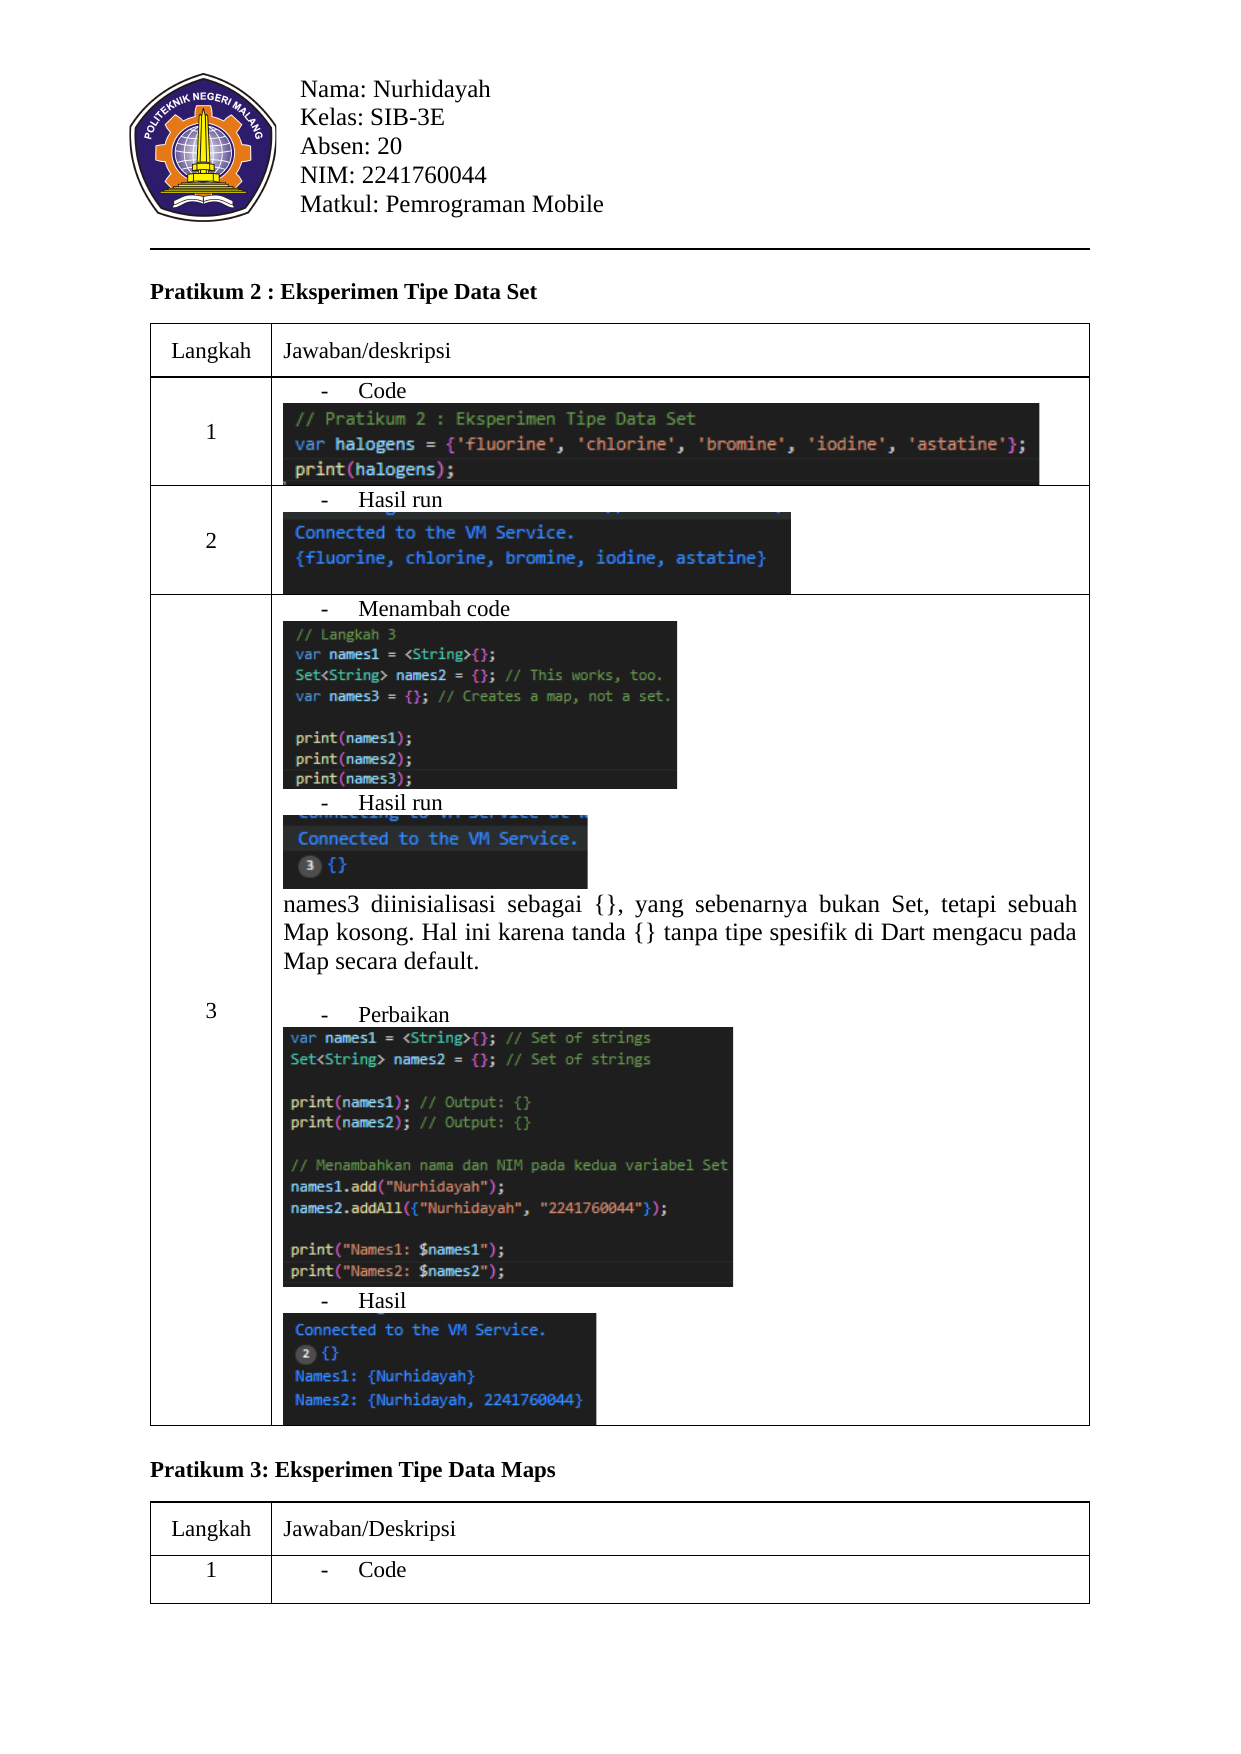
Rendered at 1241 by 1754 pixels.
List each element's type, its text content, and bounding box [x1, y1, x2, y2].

picture [283, 1313, 597, 1425]
picture [283, 1027, 734, 1287]
table_cell 2 [151, 486, 271, 594]
table_cell 1 [151, 378, 271, 485]
table_cell 3 [151, 595, 271, 1425]
table_header Jawaban/deskripsi [272, 324, 1089, 376]
text Pratikum 3: Eksperimen Tipe Data Maps [150, 1456, 1090, 1483]
table_header Langkah [151, 324, 271, 376]
table_header Jawaban/Deskripsi [272, 1503, 1089, 1555]
picture [283, 621, 678, 789]
picture [283, 403, 1040, 485]
table_cell Code [272, 378, 1089, 485]
table_cell Menambah code Hasil run names3 diinisialisasi sebagai {}, yang sebenarnya bukan Set, tetapi sebuah Map kosong. Hal ini karena tanda {} tanpa tipe spesifik di Dart mengacu pada Map secara default. Perbaikan Hasil [272, 595, 1089, 1425]
table_cell 1 [151, 1556, 271, 1603]
picture [129, 73, 277, 222]
picture [283, 512, 791, 594]
text Pratikum 2 : Eksperimen Tipe Data Set [150, 278, 1090, 304]
table_cell Hasil run [272, 486, 1089, 594]
picture [283, 815, 588, 889]
table_header Langkah [151, 1503, 271, 1555]
table_cell Code [272, 1556, 1089, 1603]
